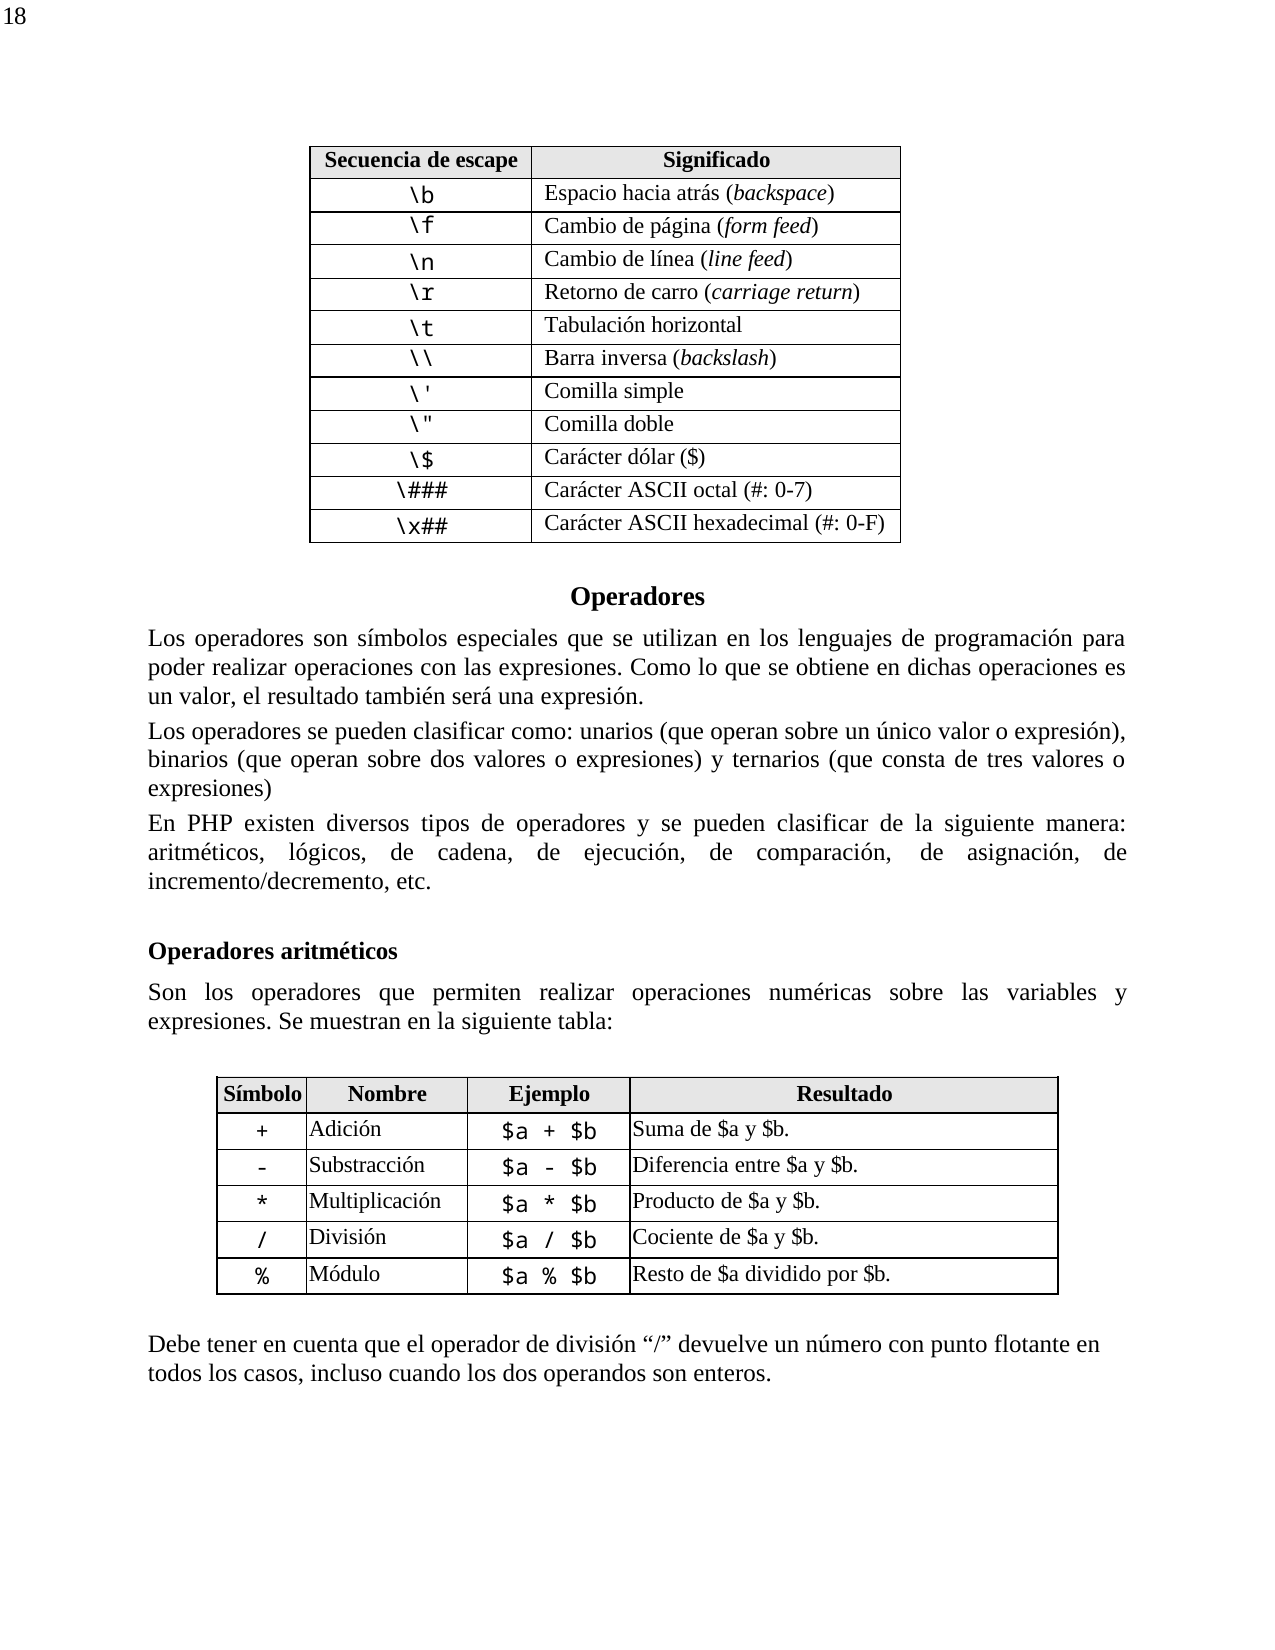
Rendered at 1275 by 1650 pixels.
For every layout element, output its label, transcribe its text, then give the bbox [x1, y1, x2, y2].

table_cell Espacio hacia atrás (backspace) [532, 179, 900, 211]
table_cell Adición [307, 1114, 467, 1148]
table_cell Suma de $a y $b. [631, 1114, 1057, 1148]
table_cell \t [311, 311, 531, 343]
table_cell Tabulación horizontal [532, 311, 900, 343]
table_cell Substracción [307, 1150, 467, 1184]
table_cell * [218, 1186, 306, 1221]
table_cell Cambio de línea (line feed) [532, 245, 900, 277]
table_cell \### [311, 477, 531, 508]
table_cell Barra inversa (backslash) [532, 345, 900, 376]
subtitle Operadores [113, 580, 1162, 611]
table_cell Carácter ASCII octal (#: 0-7) [532, 477, 900, 508]
table_header Símbolo [218, 1078, 306, 1112]
table_cell Producto de $a y $b. [631, 1186, 1057, 1221]
table_cell \' [311, 378, 531, 409]
text En PHP existen diversos tipos de operadores y se pueden clasificar de la siguiente manera: aritméticos, lógicos, de cadena, de ejecución, de comparación, de asignación, de incremento/decremento, etc. [148, 808, 1127, 894]
text Los operadores son símbolos especiales que se utilizan en los lenguajes de programación para poder realizar operaciones con las expresiones. Como lo que se obtiene en dichas operaciones es un valor, el resultado también será una expresión. [148, 623, 1127, 709]
table_cell Retorno de carro (carriage return) [532, 279, 900, 310]
table_cell \\ [311, 345, 531, 376]
table_cell + [218, 1114, 306, 1148]
table_cell \n [311, 245, 531, 277]
table_cell \b [311, 179, 531, 211]
subtitle Operadores aritméticos [148, 936, 1162, 965]
table_cell \r [311, 279, 531, 310]
text Los operadores se pueden clasificar como: unarios (que operan sobre un único valor o expresión), binarios (que operan sobre dos valores o expresiones) y ternarios (que consta de tres valores o expresiones) [148, 716, 1127, 802]
table_cell $a * $b [468, 1186, 629, 1221]
table_cell \f [311, 213, 531, 244]
table_header Significado [532, 147, 900, 178]
table_cell $a + $b [468, 1114, 629, 1148]
table_cell División [307, 1222, 467, 1257]
table_cell $a % $b [468, 1259, 629, 1293]
table_cell \" [311, 411, 531, 442]
table_cell Cociente de $a y $b. [631, 1222, 1057, 1257]
table_cell \$ [311, 444, 531, 476]
table_cell Multiplicación [307, 1186, 467, 1221]
table_cell \x## [311, 510, 531, 542]
table_header Nombre [307, 1078, 467, 1112]
table_header Resultado [631, 1078, 1057, 1112]
table_cell Resto de $a dividido por $b. [631, 1259, 1057, 1293]
table_cell Diferencia entre $a y $b. [631, 1150, 1057, 1184]
table_header Secuencia de escape [311, 147, 531, 178]
text Son los operadores que permiten realizar operaciones numéricas sobre las variables y expresiones. Se muestran en la siguiente tabla: [148, 977, 1128, 1034]
table_cell % [218, 1259, 306, 1293]
table_cell $a - $b [468, 1150, 629, 1184]
table_header Ejemplo [468, 1078, 629, 1112]
table_cell Carácter ASCII hexadecimal (#: 0-F) [532, 510, 900, 542]
table_cell / [218, 1222, 306, 1257]
table_cell Carácter dólar ($) [532, 444, 900, 476]
table_cell Módulo [307, 1259, 467, 1293]
table_cell Comilla simple [532, 378, 900, 409]
table_cell - [218, 1150, 306, 1184]
table_cell $a / $b [468, 1222, 629, 1257]
table_cell Comilla doble [532, 411, 900, 442]
text Debe tener en cuenta que el operador de división “/” devuelve un número con punto flotante en todos los casos, incluso cuando los dos operandos son enteros. [148, 1329, 1128, 1387]
table_cell Cambio de página (form feed) [532, 213, 900, 244]
